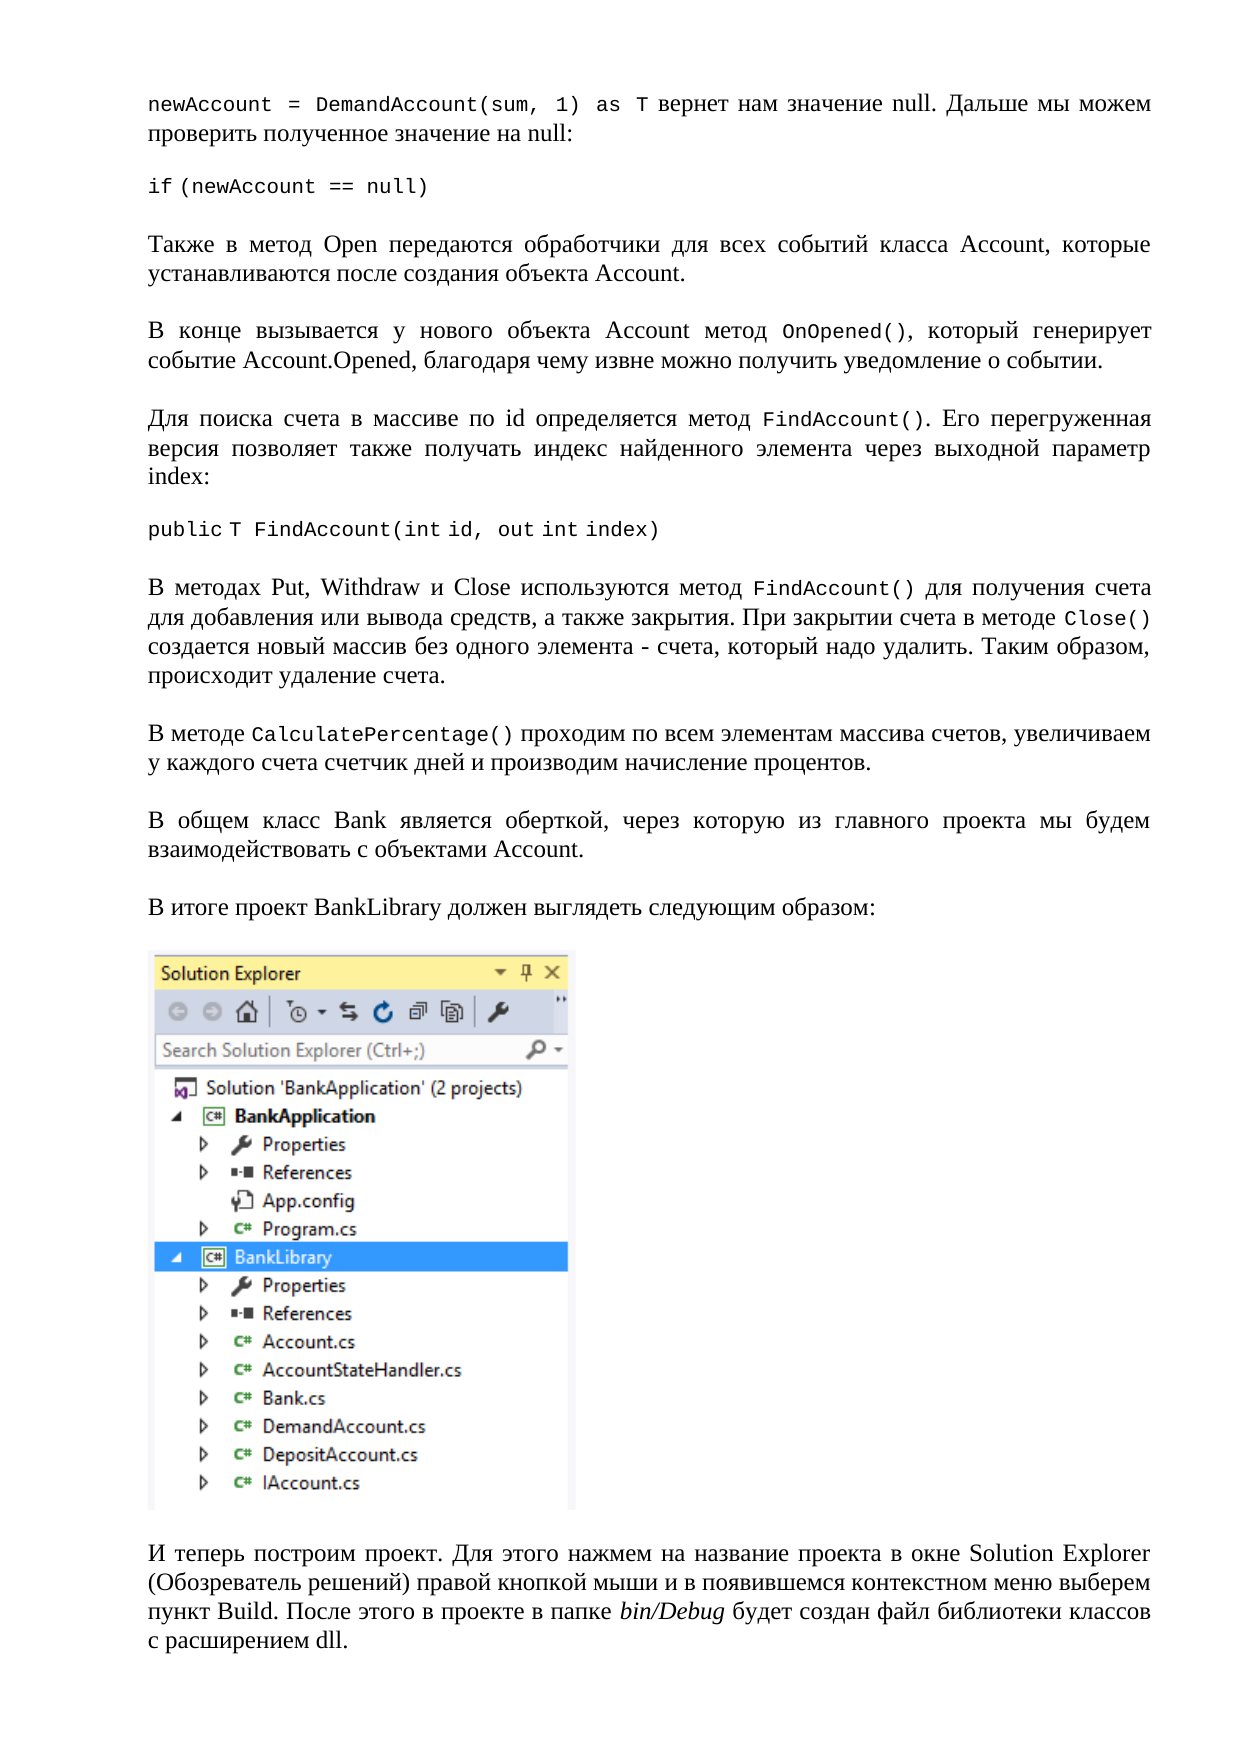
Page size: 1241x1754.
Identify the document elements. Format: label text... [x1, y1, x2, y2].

table_header if (newAccount == null) [148, 176, 429, 200]
text Для поиска счета в массиве по id определяется метод FindAccount(). Его перегруженная версия позволяет также получать индекс найденного элемента через выходной параметр index: [148, 403, 1152, 490]
table_header public T FindAccount(int id, out int index) [148, 519, 660, 543]
text Также в метод Open передаются обработчики для всех событий класса Account, которые устанавливаются после создания объекта Account. [148, 229, 1152, 286]
text В итоге проект BankLibrary должен выглядеть следующим образом: [148, 892, 1152, 921]
text В методах Put, Withdraw и Close используются метод FindAccount() для получения счета для добавления или вывода средств, а также закрытия. При закрытии счета в методе Close() создается новый массив без одного элемента - счета, который надо удалить. Таким образом, происходит удаление счета. [148, 572, 1152, 689]
text И теперь построим проект. Для этого нажмем на название проекта в окне Solution Explorer (Обозреватель решений) правой кнопкой мыши и в появившемся контекстном меню выберем пункт Build. После этого в проекте в папке bin/Debug будет создан файл библиотеки классов с расширением dll. [148, 1538, 1152, 1653]
text В общем класс Bank является оберткой, через которую из главного проекта мы будем взаимодействовать с объектами Account. [148, 805, 1152, 863]
picture [147, 950, 576, 1510]
text newAccount = DemandAccount(sum, 1) as T вернет нам значение null. Дальше мы можем проверить полученное значение на null: [148, 88, 1152, 147]
text В конце вызывается у нового объекта Account метод OnOpened(), который генерирует событие Account.Opened, благодаря чему извне можно получить уведомление о событии. [148, 316, 1152, 374]
text В методе CalculatePercentage() проходим по всем элементам массива счетов, увеличиваем у каждого счета счетчик дней и производим начисление процентов. [148, 718, 1152, 776]
